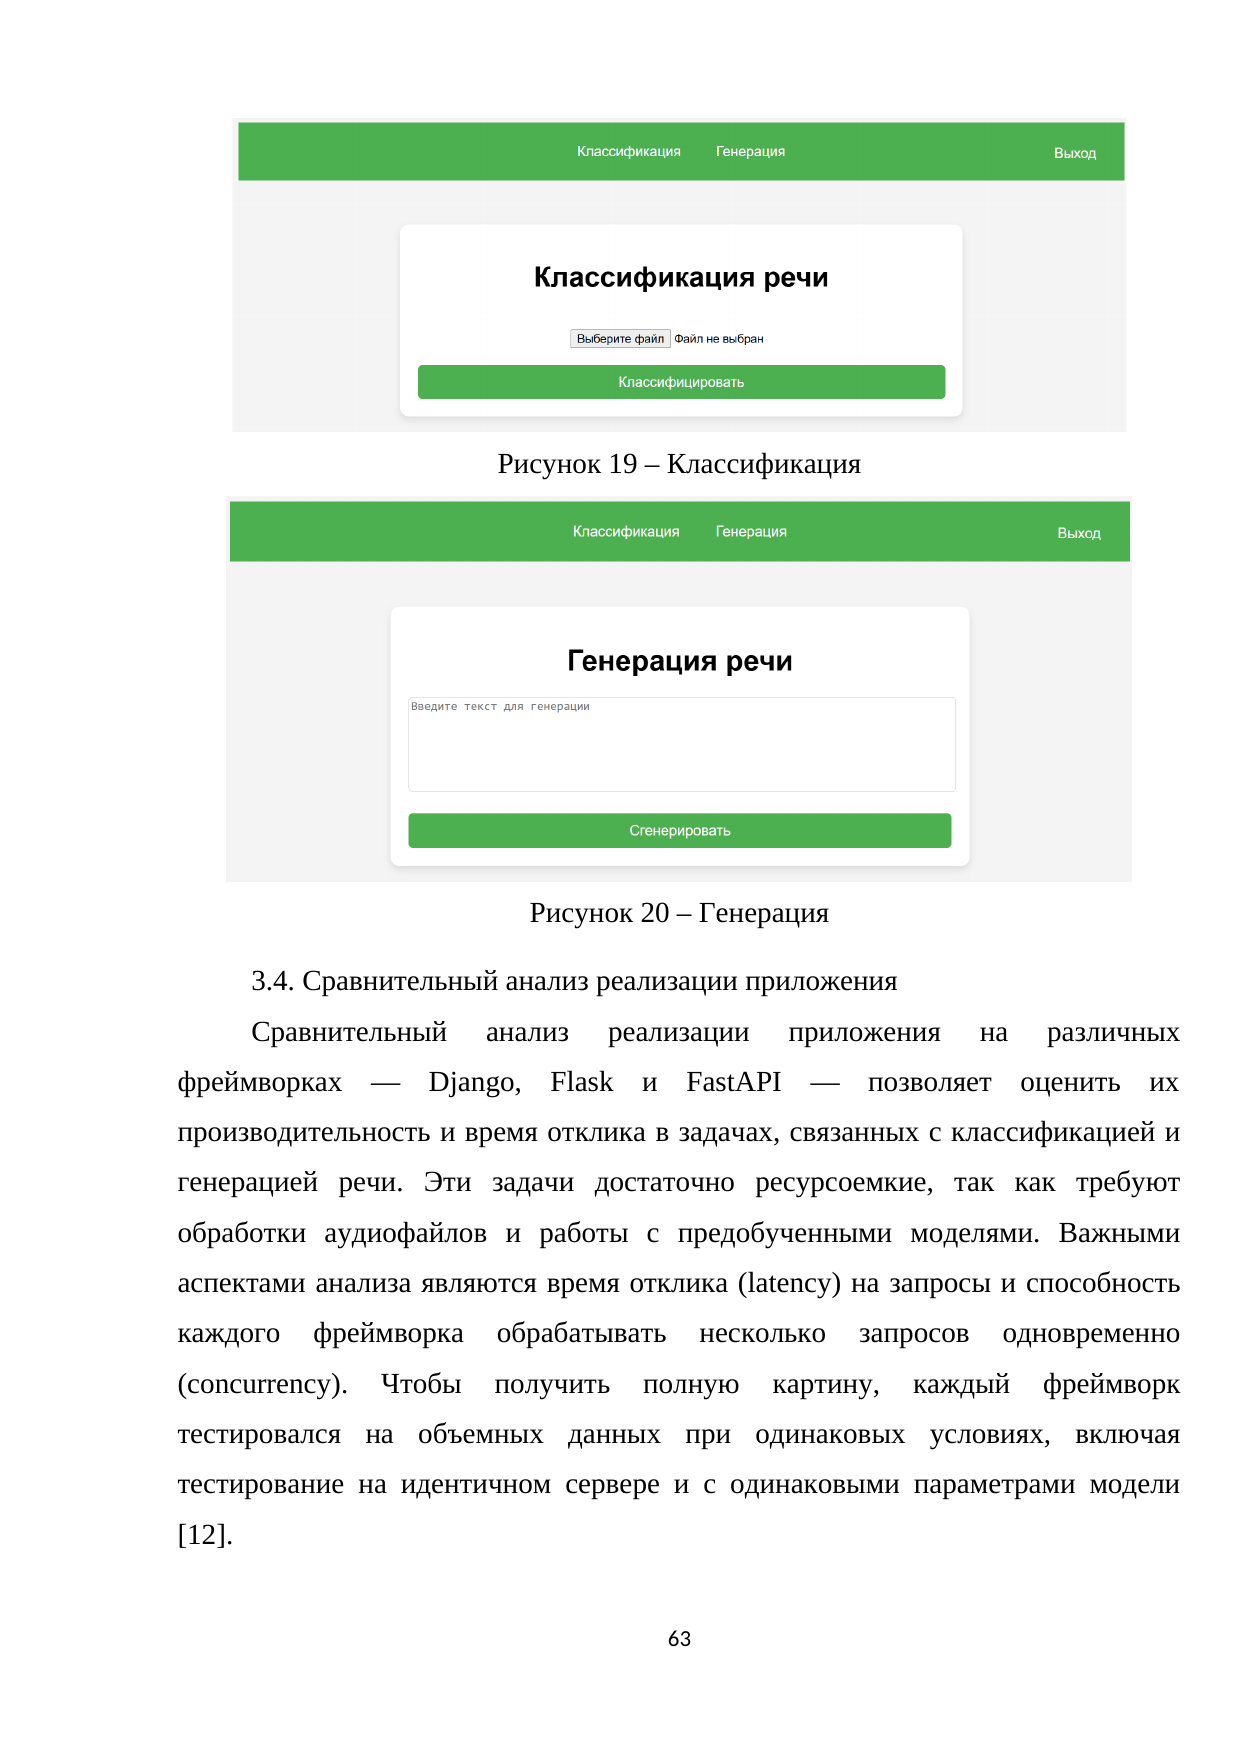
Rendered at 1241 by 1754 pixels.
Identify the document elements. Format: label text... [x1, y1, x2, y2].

text Рисунок 19 – Классификация [177, 446, 1181, 479]
subtitle 3.4. Сравнительный анализ реализации приложения [177, 963, 1181, 996]
picture [232, 118, 1127, 432]
text Сравнительный анализ реализации приложения на различных фреймворках — Django, Flask и FastAPI — позволяет оценить их производительность и время отклика в задачах, связанных с классификацией и генерацией речи. Эти задачи достаточно ресурсоемкие, так как требуют обработки аудиофайлов и работы с предобученными моделями. Важными аспектами анализа являются время отклика (latency) на запросы и способность каждого фреймворка обрабатывать несколько запросов одновременно (concurrency). Чтобы получить полную картину, каждый фреймворк тестировался на объемных данных при одинаковых условиях, включая тестирование на идентичном сервере и с одинаковыми параметрами модели [12]. [177, 1014, 1181, 1550]
picture [226, 496, 1133, 882]
text Рисунок 20 – Генерация [177, 896, 1181, 929]
